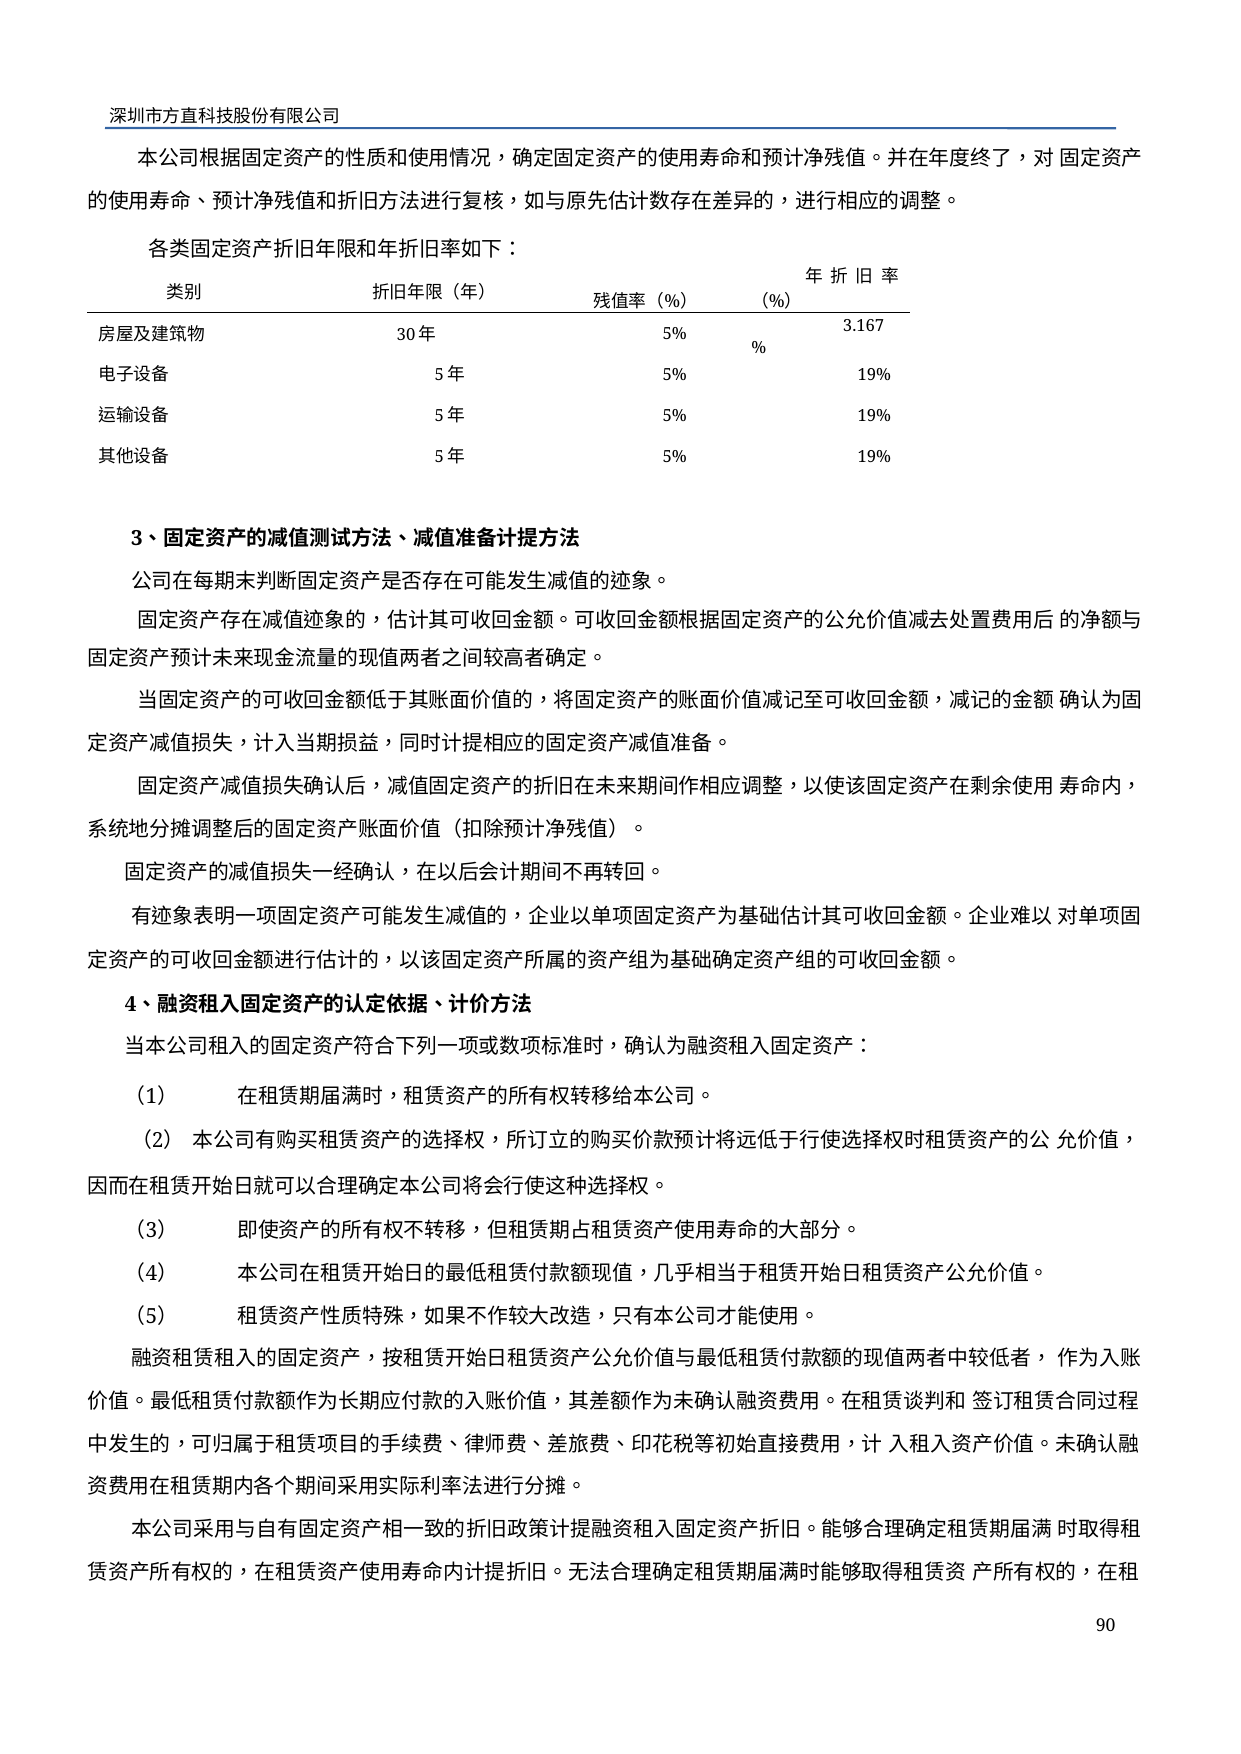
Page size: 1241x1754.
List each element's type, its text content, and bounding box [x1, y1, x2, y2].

text （5） 租赁资产性质特殊，如果不作较大改造，只有本公司才能使用。 [87, 1289, 1143, 1332]
text 固定资产存在减值迹象的，估计其可收回金额。可收回金额根据固定资产的公允价值减去处置费用后 的净额与固定资产预计未来现金流量的现值两者之间较高者确定。 [87, 597, 1143, 673]
text 当固定资产的可收回金额低于其账面价值的，将固定资产的账面价值减记至可收回金额，减记的金额 确认为固定资产减值损失，计入当期损益，同时计提相应的固定资产减值准备。 [87, 673, 1143, 759]
text 3、固定资产的减值测试方法、减值准备计提方法 [87, 511, 1143, 554]
text 公司在每期末判断固定资产是否存在可能发生减值的迹象。 [87, 554, 1143, 597]
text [87, 1502, 1143, 1588]
text 4、融资租入固定资产的认定依据、计价方法 [87, 977, 1143, 1019]
text （2） 本公司有购买租赁资产的选择权，所订立的购买价款预计将远低于行使选择权时租赁资产的公 允价值，因而在租赁开始日就可以合理确定本公司将会行使这种选择权。 [87, 1109, 1143, 1203]
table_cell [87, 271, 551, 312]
text 本公司根据固定资产的性质和使用情况，确定固定资产的使用寿命和预计净残值。并在年度终了，对 固定资产的使用寿命、预计净残值和折旧方法进行复核，如与原先估计数存在差异的，进行相应的调整。 [87, 132, 1143, 217]
text 有迹象表明一项固定资产可能发生减值的，企业以单项固定资产为基础估计其可收回金额。企业难以 对单项固定资产的可收回金额进行估计的，以该固定资产所属的资产组为基础确定资产组的可收回金额。 [87, 888, 1143, 977]
text （4） 本公司在租赁开始日的最低租赁付款额现值，几乎相当于租赁开始日租赁资产公允价值。 [87, 1246, 1143, 1289]
text 固定资产减值损失确认后，减值固定资产的折旧在未来期间作相应调整，以使该固定资产在剩余使用 寿命内，系统地分摊调整后的固定资产账面价值（扣除预计净残值）。 [87, 759, 1143, 845]
text （1） 在租赁期届满时，租赁资产的所有权转移给本公司。 [87, 1081, 1143, 1109]
text （3） 即使资产的所有权不转移，但租赁期占租赁资产使用寿命的大部分。 [87, 1203, 1143, 1246]
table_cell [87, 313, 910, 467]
text 融资租赁租入的固定资产，按租赁开始日租赁资产公允价值与最低租赁付款额的现值两者中较低者， 作为入账价值。最低租赁付款额作为长期应付款的入账价值，其差额作为未确认融资费用。在租赁谈判和 签订租赁合同过程中发生的，可归属于租赁项目的手续费、律师费、差旅费、印花税等初始直接费用，计 入租入资产价值。未确认融资费用在租赁期内各个期间采用实际利率法进行分摊。 [87, 1332, 1143, 1502]
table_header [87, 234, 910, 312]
text 当本公司租入的固定资产符合下列一项或数项标准时，确认为融资租入固定资产： [87, 1019, 1143, 1062]
text 固定资产的减值损失一经确认，在以后会计期间不再转回。 [87, 845, 1143, 888]
